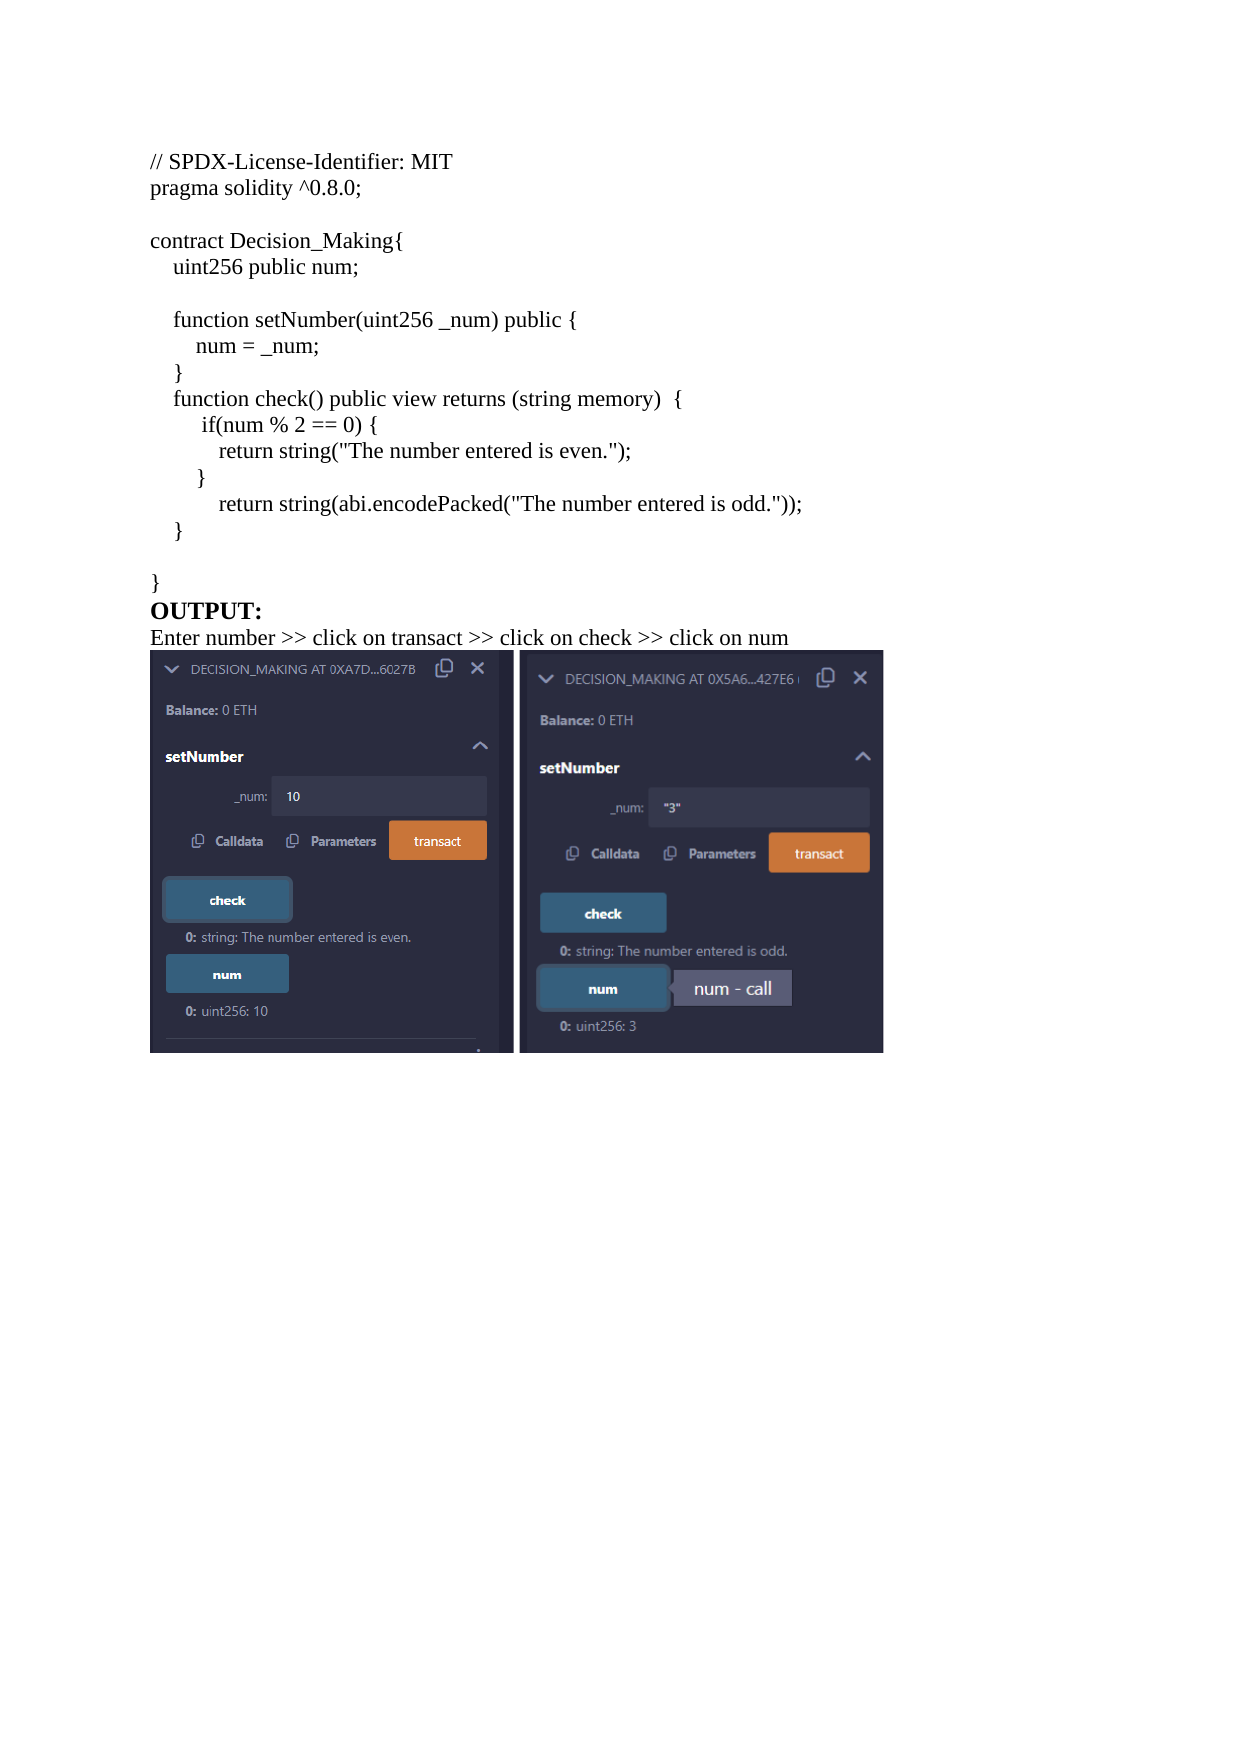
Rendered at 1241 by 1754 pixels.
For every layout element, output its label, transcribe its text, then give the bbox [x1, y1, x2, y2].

text } [150, 358, 1090, 385]
text function setNumber(uint256 _num) public { [150, 306, 1090, 332]
text pragma solidity ^0.8.0; [150, 174, 1090, 200]
text return string("The number entered is even."); [150, 438, 1090, 464]
text } [150, 464, 1090, 490]
text num = _num; [150, 332, 1090, 358]
text // SPDX-License-Identifier: MIT [150, 148, 1090, 174]
text return string(abi.encodePacked("The number entered is odd.")); [150, 490, 1090, 517]
text contract Decision_Making{ [150, 227, 1090, 253]
text Enter number >> click on transact >> click on check >> click on num [150, 624, 1090, 651]
text function check() public view returns (string memory) { [150, 385, 1090, 411]
text OUTPUT: [150, 596, 1090, 624]
picture [150, 650, 514, 1053]
text } [150, 569, 1090, 596]
text if(num % 2 == 0) { [150, 411, 1090, 438]
picture [519, 650, 884, 1053]
text uint256 public num; [150, 253, 1090, 279]
text } [150, 517, 1090, 543]
